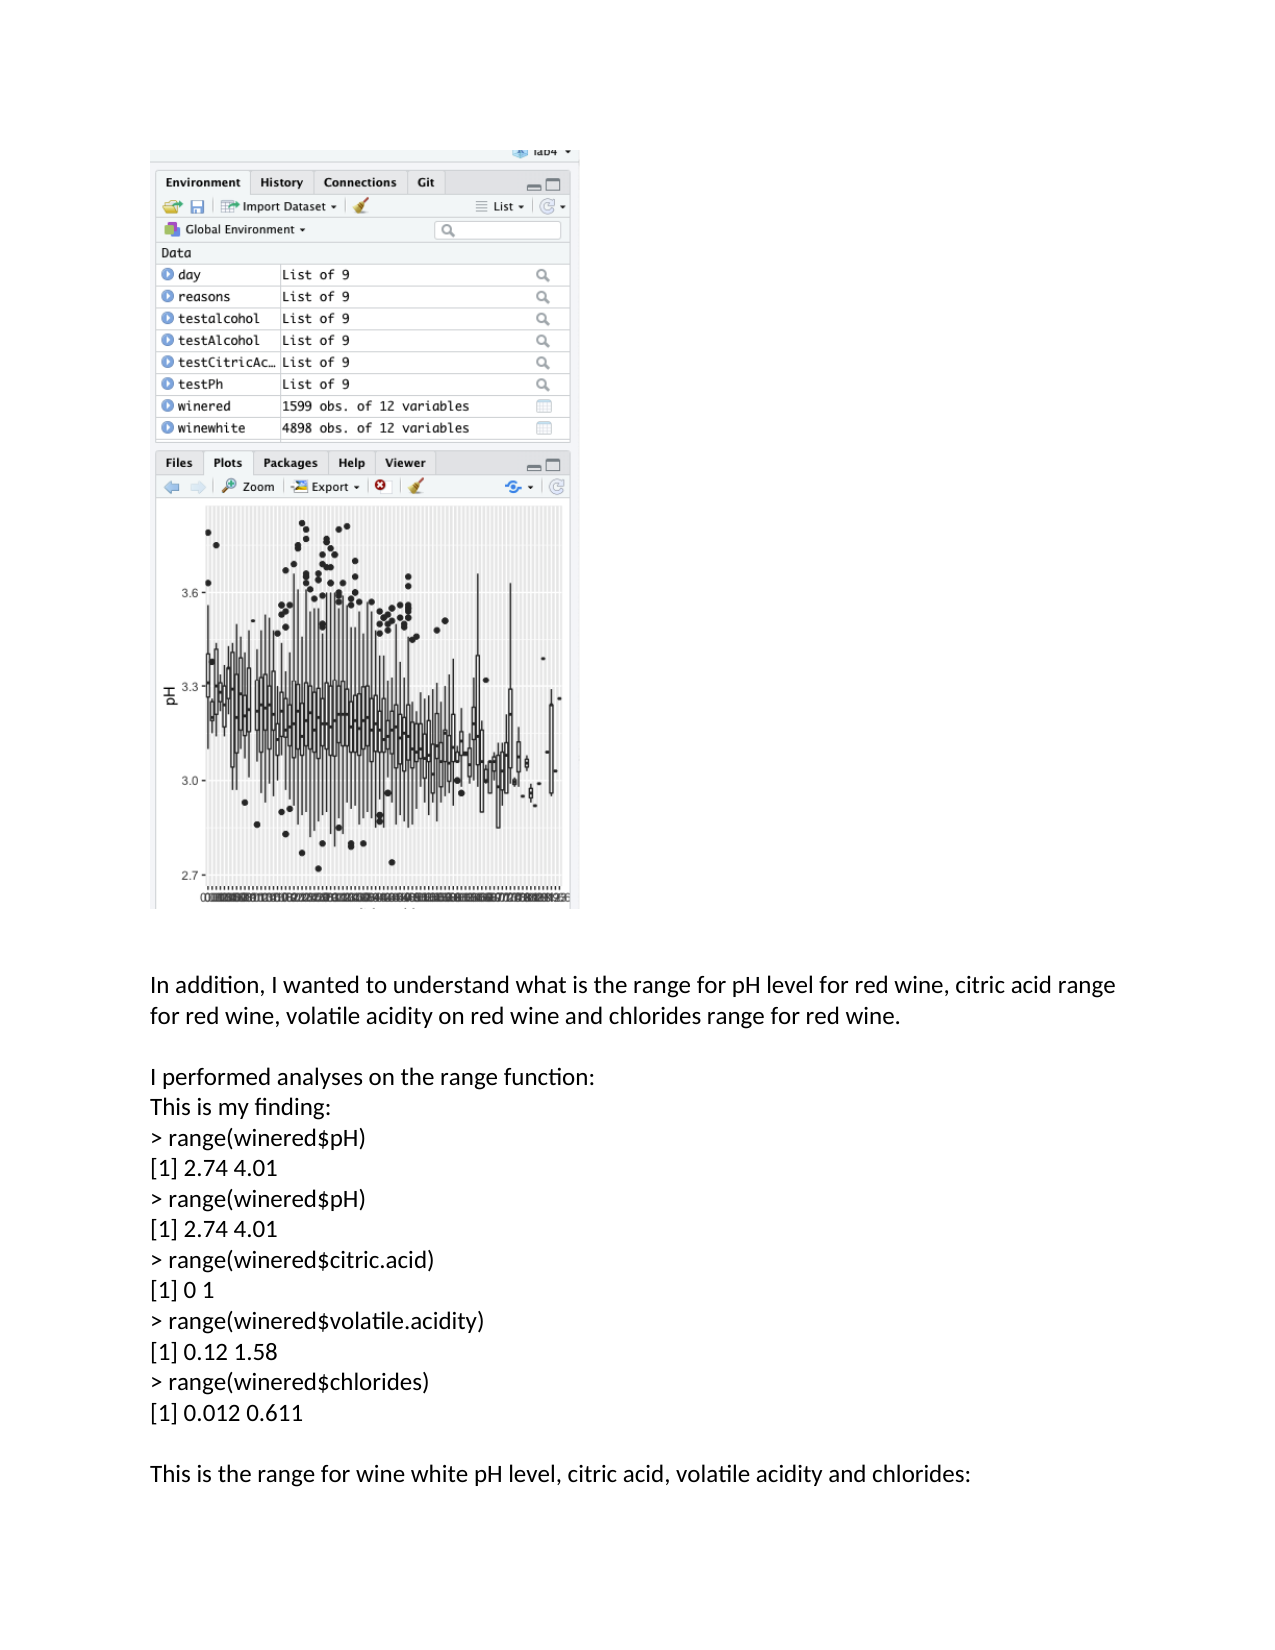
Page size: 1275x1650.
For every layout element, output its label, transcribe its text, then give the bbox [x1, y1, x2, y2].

text > range(winered$pH) [150, 1183, 1125, 1213]
text [1] 2.74 4.01 [150, 1213, 1125, 1244]
text > range(winered$volatile.acidity) [150, 1305, 1125, 1336]
text > range(winered$citric.acid) [150, 1244, 1125, 1274]
text This is the range for wine white pH level, citric acid, volatile acidity and chlorides: [150, 1458, 1125, 1488]
text [1] 0 1 [150, 1274, 1125, 1305]
text [1] 0.012 0.611 [150, 1397, 1125, 1427]
text > range(winered$pH) [150, 1122, 1125, 1152]
picture [150, 150, 580, 909]
text [1] 2.74 4.01 [150, 1152, 1125, 1183]
text > range(winered$chlorides) [150, 1366, 1125, 1397]
text This is my finding: [150, 1091, 1125, 1122]
text In addition, I wanted to understand what is the range for pH level for red wine, citric acid range for red wine, volatile acidity on red wine and chlorides range for red wine. [150, 969, 1125, 1030]
text [1] 0.12 1.58 [150, 1336, 1125, 1366]
text I performed analyses on the range function: [150, 1061, 1125, 1091]
